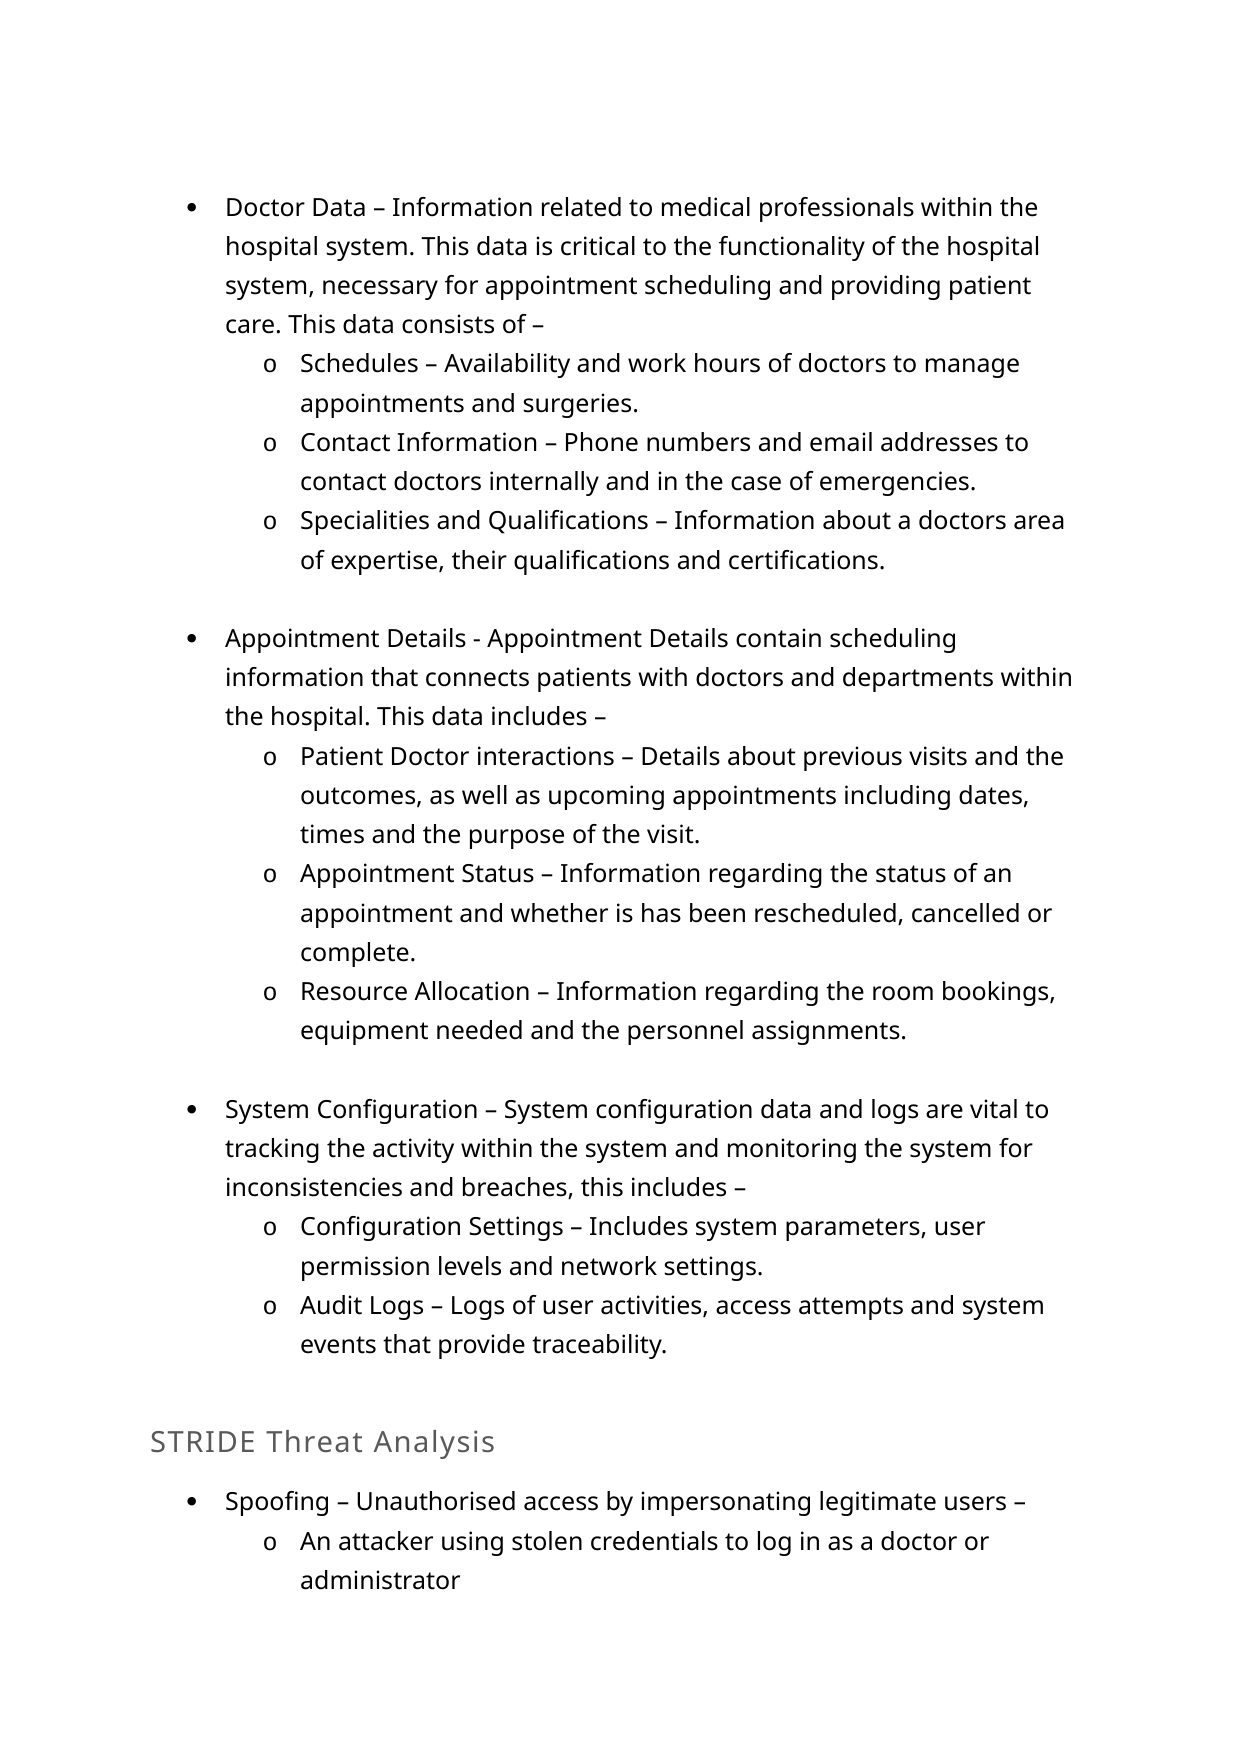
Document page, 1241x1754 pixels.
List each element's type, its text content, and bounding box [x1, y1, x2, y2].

list Appointment Details - Appointment Details contain scheduling information that connects patients with doctors and departments within the hospital. This data includes – [187, 621, 1090, 733]
list Resource Allocation – Information regarding the room bookings, equipment needed and the personnel assignments. [262, 973, 1090, 1047]
list Appointment Status – Information regarding the status of an appointment and whether is has been rescheduled, cancelled or complete. [262, 856, 1090, 968]
list Spoofing – Unauthorised access by impersonating legitimate users – [187, 1484, 1090, 1518]
list Schedules – Availability and work hours of doctors to manage appointments and surgeries. [262, 346, 1090, 419]
list An attacker using stolen credentials to log in as a doctor or administrator [262, 1523, 1090, 1597]
list Patient Doctor interactions – Details about previous visits and the outcomes, as well as upcoming appointments including dates, times and the purpose of the visit. [262, 738, 1090, 851]
list Contact Information – Phone numbers and email addresses to contact doctors internally and in the case of emergencies. [262, 424, 1090, 498]
subtitle STRIDE Threat Analysis [150, 1422, 1090, 1461]
list Doctor Data – Information related to medical professionals within the hospital system. This data is critical to the functionality of the hospital system, necessary for appointment scheduling and providing patient care. This data consists of – [187, 189, 1090, 341]
list Audit Logs – Logs of user activities, access attempts and system events that provide traceability. [262, 1287, 1090, 1361]
list Specialities and Qualifications – Information about a doctors area of expertise, their qualifications and certifications. [262, 503, 1090, 576]
list Configuration Settings – Includes system parameters, user permission levels and network settings. [262, 1209, 1090, 1282]
list System Configuration – System configuration data and logs are vital to tracking the activity within the system and monitoring the system for inconsistencies and breaches, this includes – [187, 1091, 1090, 1204]
